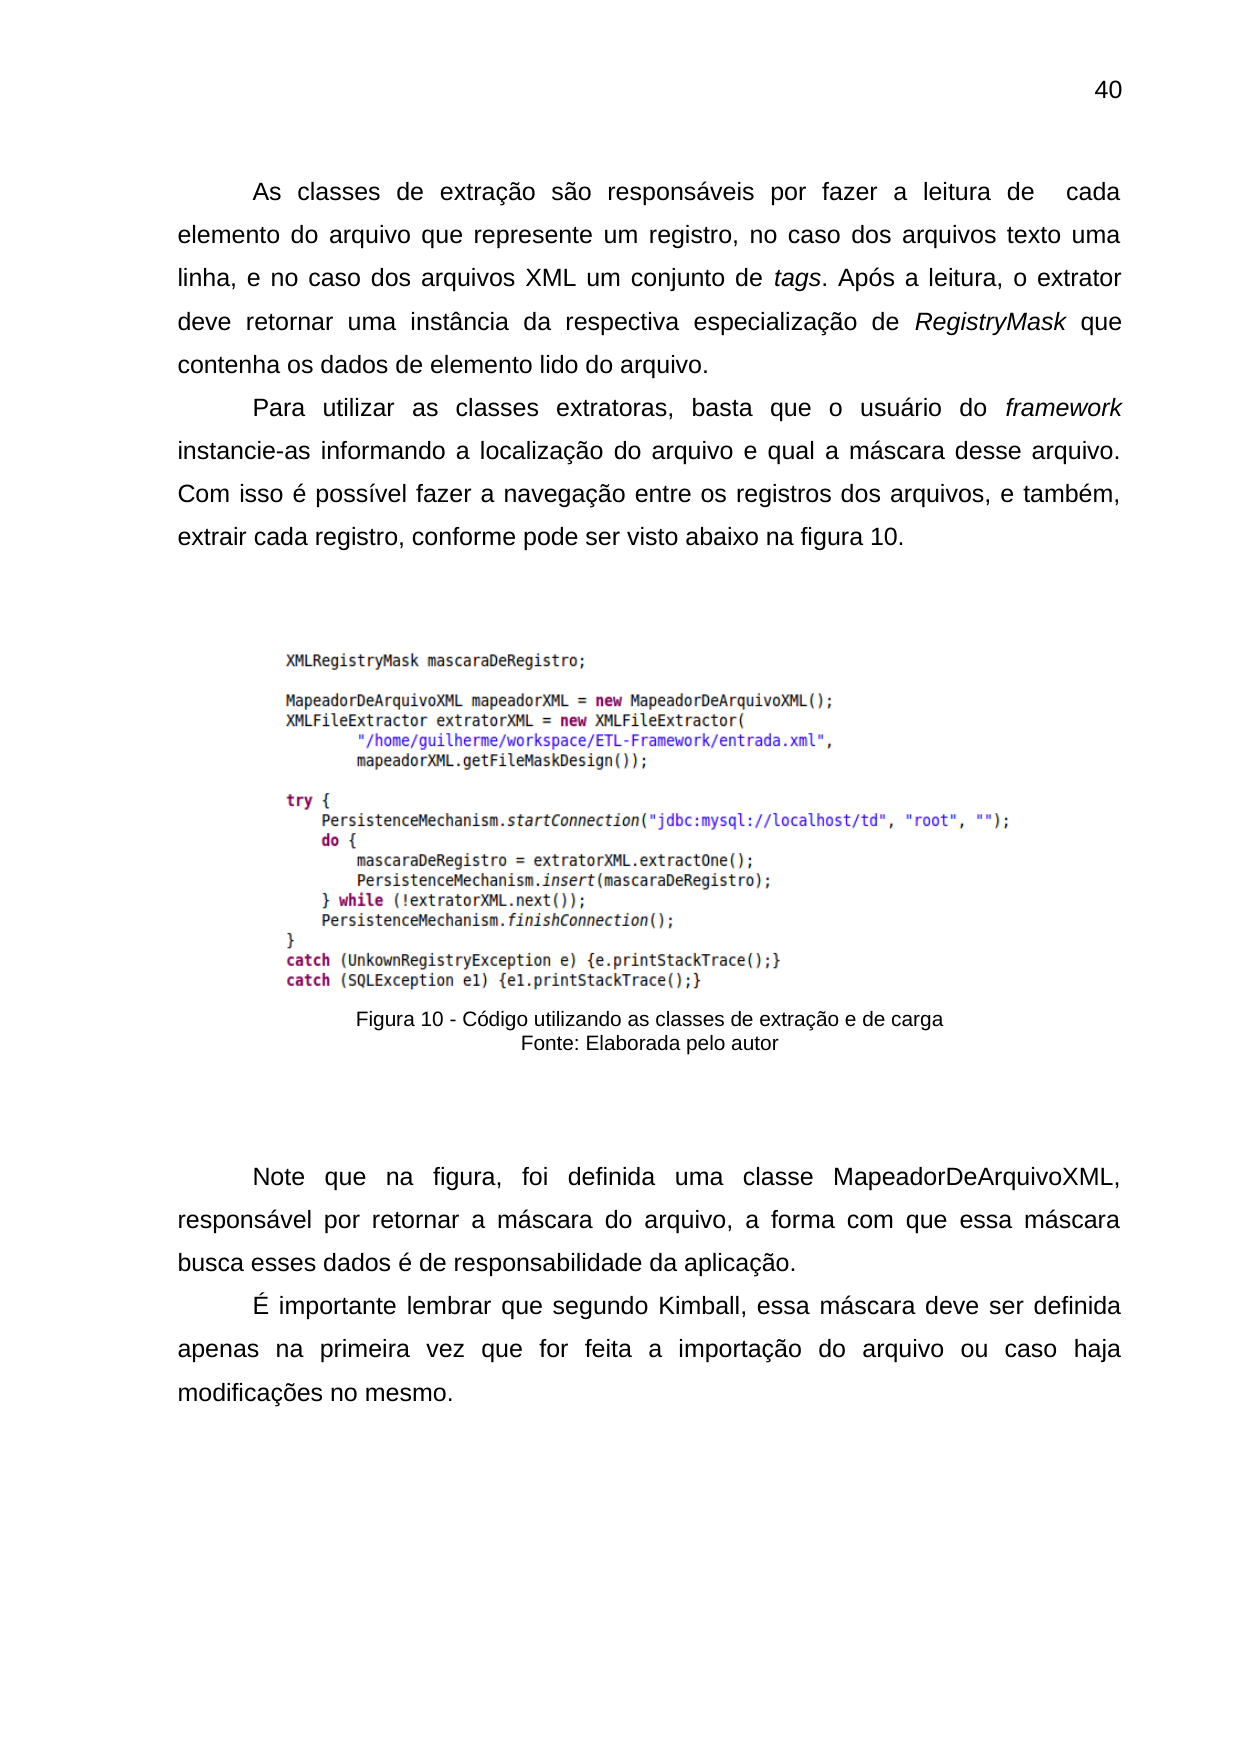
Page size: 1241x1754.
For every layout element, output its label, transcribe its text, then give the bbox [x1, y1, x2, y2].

text Para utilizar as classes extratoras, basta que o usuário do framework instancie-as informando a localização do arquivo e qual a máscara desse arquivo. Com isso é possível fazer a navegação entre os registros dos arquivos, e também, extrair cada registro, conforme pode ser visto abaixo na figura 10. [177, 393, 1122, 551]
text As classes de extração são responsáveis por fazer a leitura de cada elemento do arquivo que represente um registro, no caso dos arquivos texto uma linha, e no caso dos arquivos XML um conjunto de tags. Após a leitura, o extrator deve retornar uma instância da respectiva especialização de RegistryMask que contenha os dados de elemento lido do arquivo. [177, 177, 1122, 378]
text É importante lembrar que segundo Kimball, essa máscara deve ser definida apenas na primeira vez que for feita a importação do arquivo ou caso haja modificações no mesmo. [177, 1291, 1122, 1406]
text Note que na figura, foi definida uma classe MapeadorDeArquivoXML, responsável por retornar a máscara do arquivo, a forma com que essa máscara busca esses dados é de responsabilidade da aplicação. [177, 1162, 1122, 1277]
picture [284, 651, 1015, 993]
text Fonte: Elaborada pelo autor [177, 1031, 1122, 1055]
text Figura 10 - Código utilizando as classes de extração e de carga [177, 1007, 1122, 1031]
